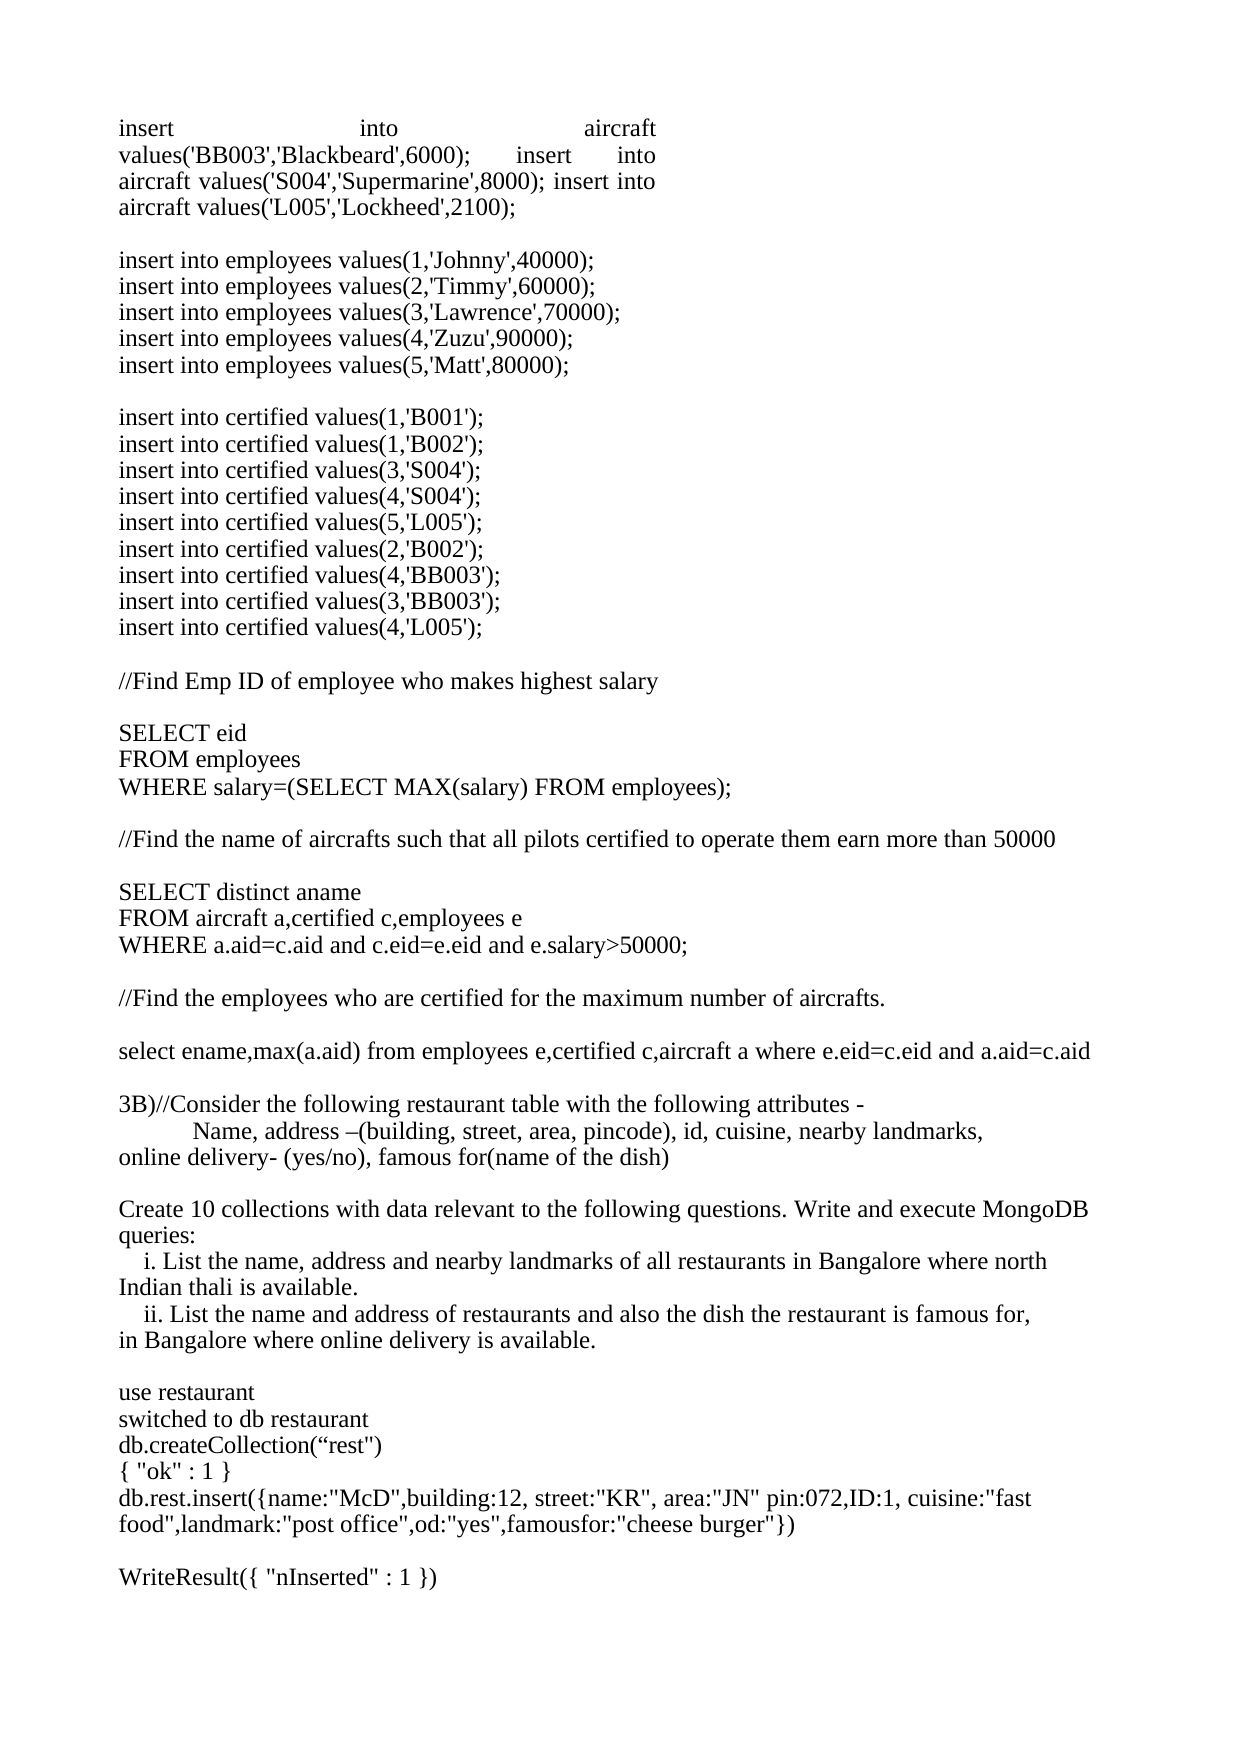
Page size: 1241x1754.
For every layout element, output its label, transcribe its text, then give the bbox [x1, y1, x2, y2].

text insert into aircraft values('BB003','Blackbeard',6000); insert into aircraft values('S004','Supermarine',8000); insert into aircraft values('L005','Lockheed',2100); [118, 116, 656, 221]
text //Find the employees who are certified for the maximum number of aircrafts. [118, 983, 1132, 1012]
text Name, address –(building, street, area, pincode), id, cuisine, nearby landmarks, online delivery- (yes/no), famous for(name of the dish) [118, 1118, 1051, 1171]
list List the name and address of restaurants and also the dish the restaurant is famous for, in Bangalore where online delivery is available. [118, 1301, 1055, 1354]
list List the name, address and nearby landmarks of all restaurants in Bangalore where north Indian thali is available. [118, 1249, 1117, 1301]
text WHERE a.aid=c.aid and c.eid=e.eid and e.salary>50000; [118, 932, 1132, 959]
text db.rest.insert({name:"McD",building:12, street:"KR", area:"JN" pin:072,ID:1, cuisine:"fast food",landmark:"post office",od:"yes",famousfor:"cheese burger"}) [118, 1485, 1132, 1538]
text select ename,max(a.aid) from employees e,certified c,aircraft a where e.eid=c.eid and a.aid=c.aid 3B)//Consider the following restaurant table with the following attributes - [118, 1012, 1116, 1118]
text insert into employees values(1,'Johnny',40000); insert into employees values(2,'Timmy',60000); insert into employees values(3,'Lawrence',70000); insert into employees values(4,'Zuzu',90000); insert into employees values(5,'Matt',80000); [118, 247, 627, 378]
text //Find the name of aircrafts such that all pilots certified to operate them earn more than 50000 SELECT distinct aname [118, 801, 1132, 905]
text WriteResult({ "nInserted" : 1 }) [118, 1562, 1132, 1591]
text FROM aircraft a,certified c,employees e [118, 905, 1132, 932]
text //Find Emp ID of employee who makes highest salary SELECT eid [118, 642, 743, 747]
text use restaurant [118, 1378, 1132, 1406]
text insert into certified values(1,'B001'); insert into certified values(1,'B002'); insert into certified values(3,'S004'); insert into certified values(4,'S004'); insert into certified values(5,'L005'); insert into certified values(2,'B002'); insert into certified values(4,'BB003'); insert into certified values(3,'BB003'); insert into certified values(4,'L005'); [118, 405, 530, 641]
text switched to db restaurant db.createCollection(“rest") [118, 1407, 543, 1459]
text WHERE salary=(SELECT MAX(salary) FROM employees); [118, 773, 1132, 800]
text Create 10 collections with data relevant to the following questions. Write and execute MongoDB queries: [118, 1196, 1132, 1249]
text { "ok" : 1 } [118, 1459, 1132, 1485]
text FROM employees [118, 747, 1132, 773]
